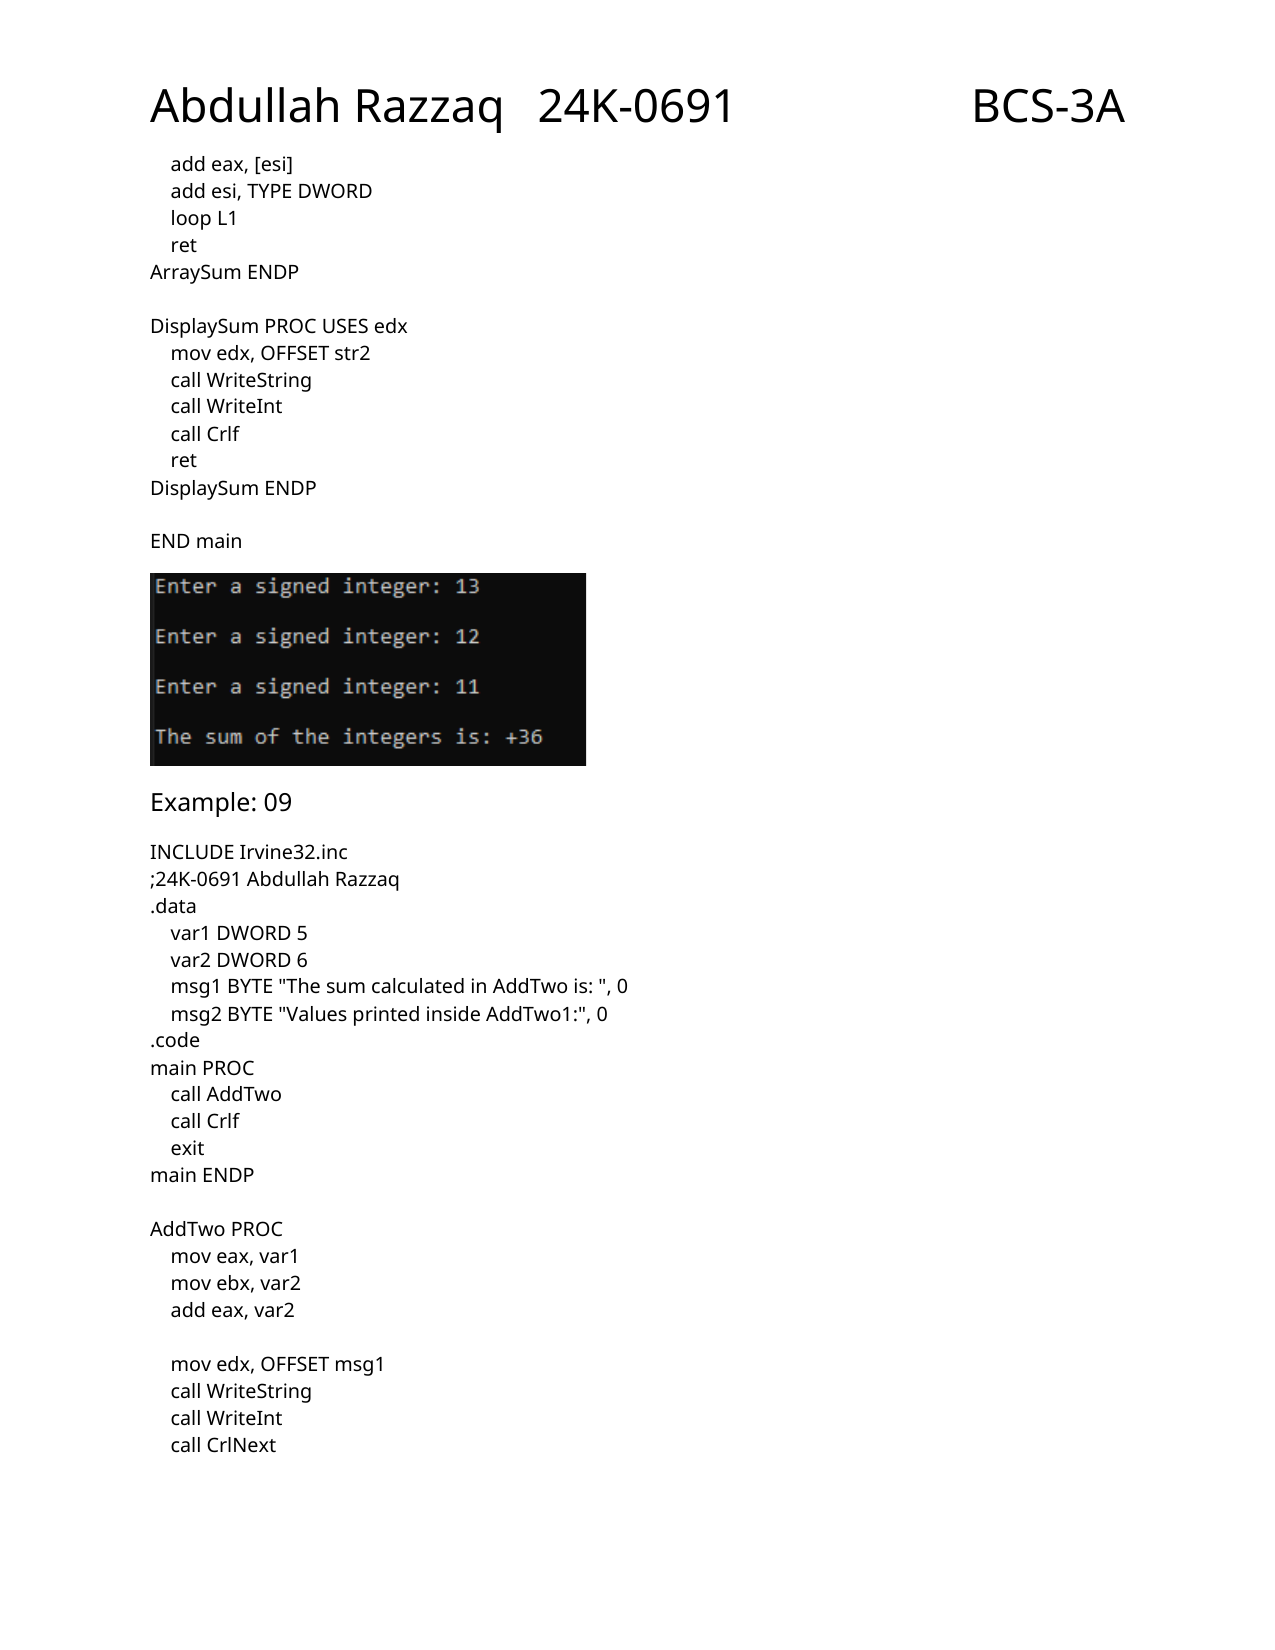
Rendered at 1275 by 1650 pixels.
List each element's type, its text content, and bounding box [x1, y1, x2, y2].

text msg2 BYTE "Values printed inside AddTwo1:", 0 [150, 1000, 1125, 1027]
text mov edx, OFFSET str2 [150, 339, 1125, 366]
text ArraySum ENDP [150, 258, 1125, 285]
text Example: 09 [150, 784, 1125, 818]
picture [150, 573, 587, 766]
text .data [150, 892, 1125, 919]
text main PROC [150, 1054, 1125, 1081]
text AddTwo PROC [150, 1216, 1125, 1243]
text END main [150, 528, 1125, 555]
text call AddTwo [150, 1081, 1125, 1108]
text mov edx, OFFSET msg1 [150, 1351, 1125, 1377]
text .code [150, 1027, 1125, 1054]
text call WriteInt [150, 1404, 1125, 1431]
text ret [150, 231, 1125, 258]
text add eax, var2 [150, 1297, 1125, 1323]
text main ENDP [150, 1162, 1125, 1189]
text call CrlNext [150, 1431, 1125, 1458]
text ret [150, 447, 1125, 474]
text call WriteInt [150, 393, 1125, 420]
text var1 DWORD 5 [150, 919, 1125, 946]
text call Crlf [150, 1108, 1125, 1135]
text mov ebx, var2 [150, 1269, 1125, 1297]
text msg1 BYTE "The sum calculated in AddTwo is: ", 0 [150, 973, 1125, 1000]
text loop L1 [150, 204, 1125, 231]
text call Crlf [150, 420, 1125, 447]
text INCLUDE Irvine32.inc [150, 838, 1125, 865]
text DisplaySum PROC USES edx [150, 312, 1125, 339]
text add eax, [esi] [150, 150, 1125, 177]
text call WriteString [150, 366, 1125, 393]
text mov eax, var1 [150, 1243, 1125, 1269]
text exit [150, 1135, 1125, 1162]
text ;24K-0691 Abdullah Razzaq [150, 865, 1125, 892]
text var2 DWORD 6 [150, 946, 1125, 973]
text call WriteString [150, 1377, 1125, 1404]
text DisplaySum ENDP [150, 474, 1125, 501]
text add esi, TYPE DWORD [150, 177, 1125, 204]
